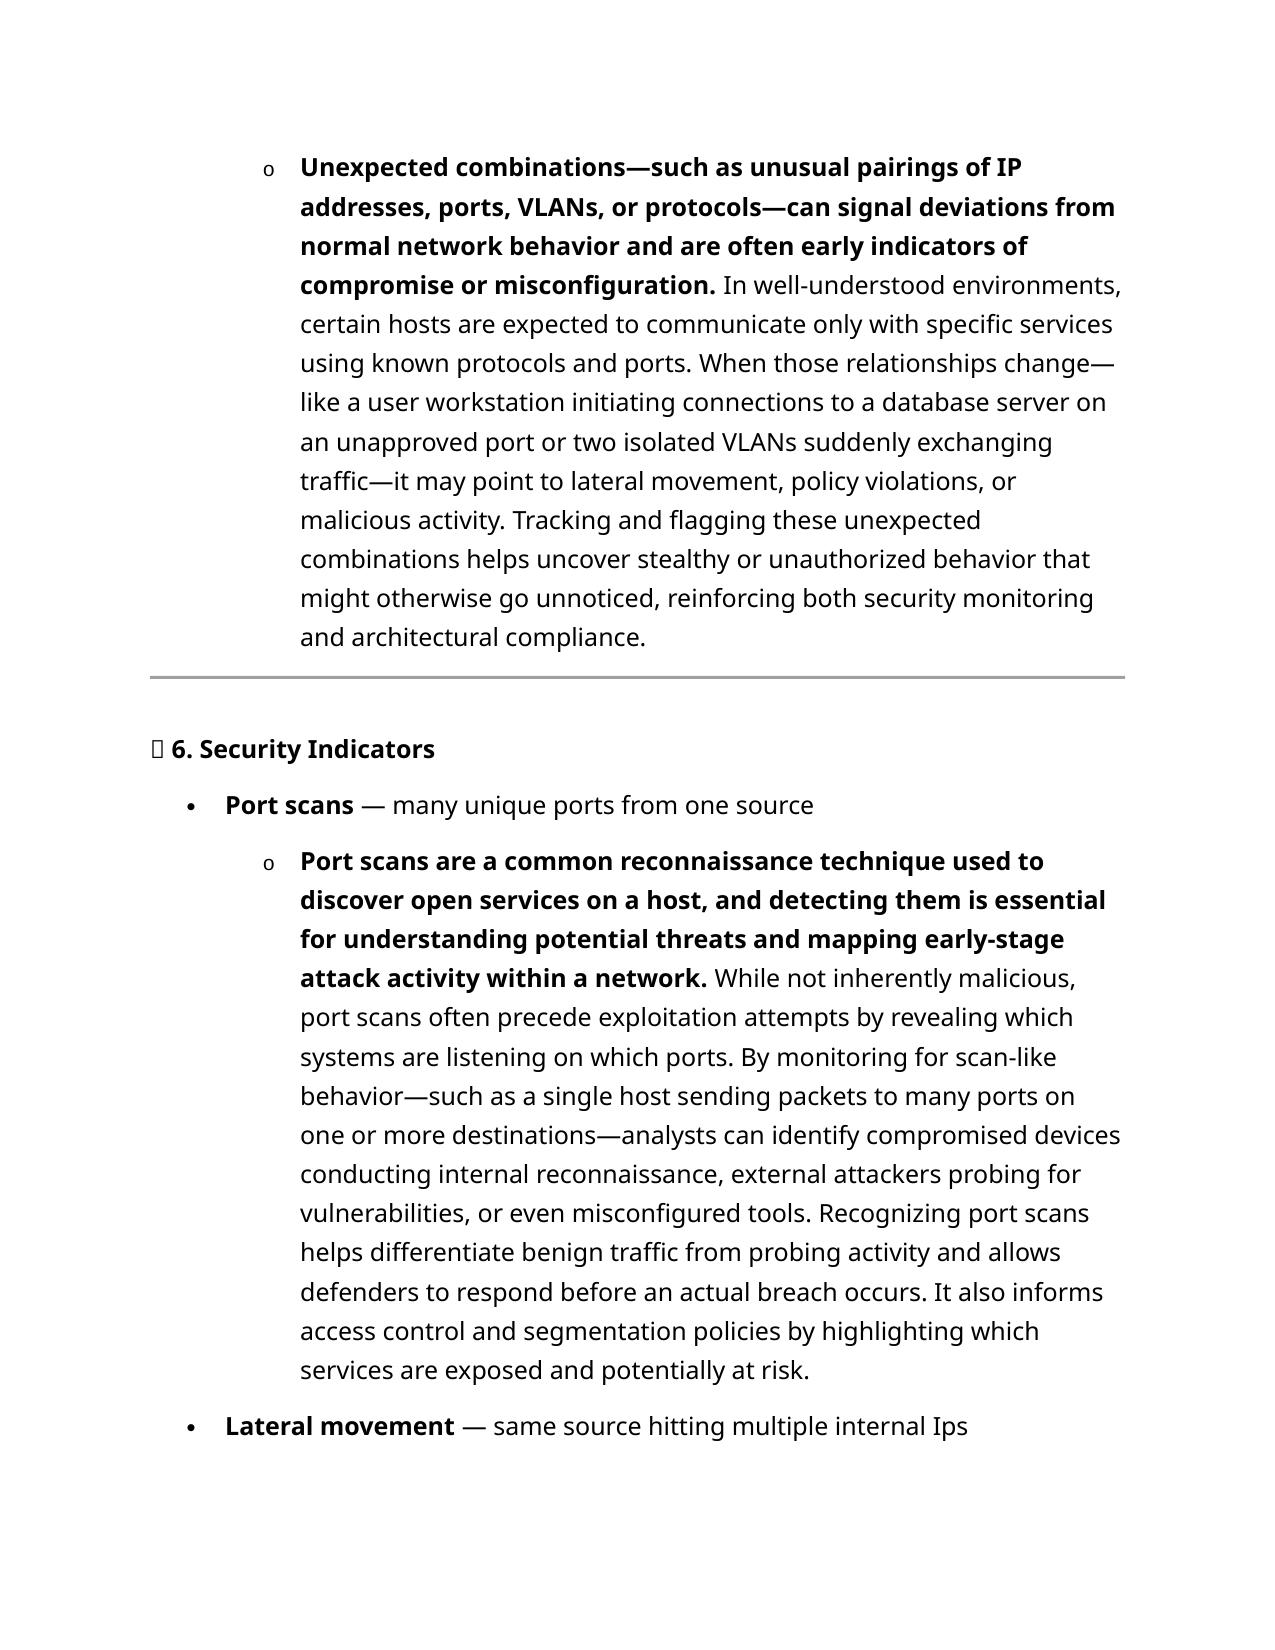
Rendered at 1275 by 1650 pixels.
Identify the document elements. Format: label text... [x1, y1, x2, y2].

text 🔹 6. Security Indicators [150, 732, 1125, 766]
list Port scans — many unique ports from one source [187, 787, 1125, 822]
list Unexpected combinations—such as unusual pairings of IP addresses, ports, VLANs, or protocols—can signal deviations from normal network behavior and are often early indicators of compromise or misconfiguration. In well-understood environments, certain hosts are expected to communicate only with specific services using known protocols and ports. When those relationships change—like a user workstation initiating connections to a database server on an unapproved port or two isolated VLANs suddenly exchanging traffic—it may point to lateral movement, policy violations, or malicious activity. Tracking and flagging these unexpected combinations helps uncover stealthy or unauthorized behavior that might otherwise go unnoticed, reinforcing both security monitoring and architectural compliance. [262, 150, 1125, 654]
list Port scans are a common reconnaissance technique used to discover open services on a host, and detecting them is essential for understanding potential threats and mapping early-stage attack activity within a network. While not inherently malicious, port scans often precede exploitation attempts by revealing which systems are listening on which ports. By monitoring for scan-like behavior—such as a single host sending packets to many ports on one or more destinations—analysts can identify compromised devices conducting internal reconnaissance, external attackers probing for vulnerabilities, or even misconfigured tools. Recognizing port scans helps differentiate benign traffic from probing activity and allows defenders to respond before an actual breach occurs. It also informs access control and segmentation policies by highlighting which services are exposed and potentially at risk. [262, 843, 1125, 1387]
list Lateral movement — same source hitting multiple internal Ips [187, 1408, 1125, 1442]
